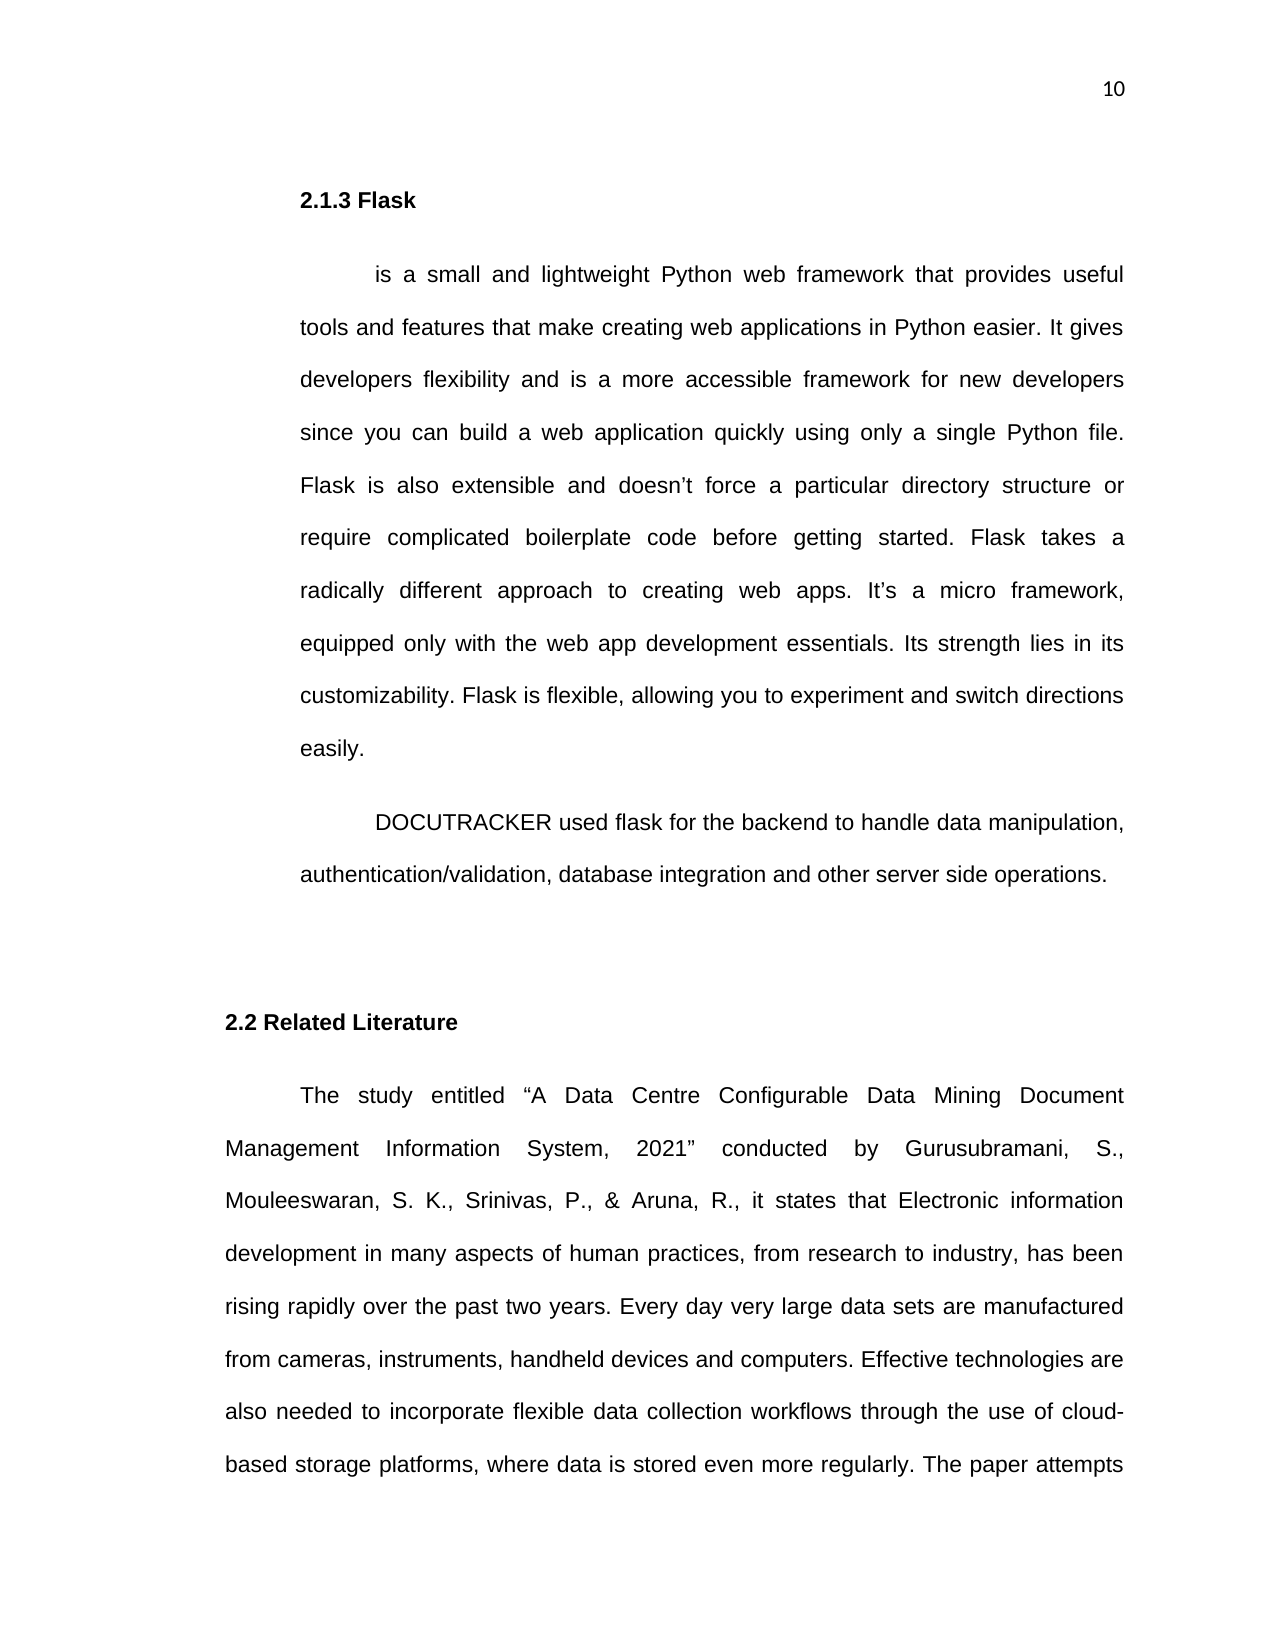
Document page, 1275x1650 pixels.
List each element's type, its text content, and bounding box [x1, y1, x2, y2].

text DOCUTRACKER used flask for the backend to handle data manipulation, authentication/validation, database integration and other server side operations. [300, 809, 1125, 888]
text 2.1.3 Flask [300, 187, 1125, 213]
text 2.2 Related Literature [225, 1008, 1125, 1035]
text is a small and lightweight Python web framework that provides useful tools and features that make creating web applications in Python easier. It gives developers flexibility and is a more accessible framework for new developers since you can build a web application quickly using only a single Python file. Flask is also extensible and doesn’t force a particular directory structure or require complicated boilerplate code before getting started. Flask takes a radically different approach to creating web apps. It’s a micro framework, equipped only with the web app development essentials. Its strength lies in its customizability. Flask is flexible, allowing you to experiment and switch directions easily. [300, 261, 1125, 761]
